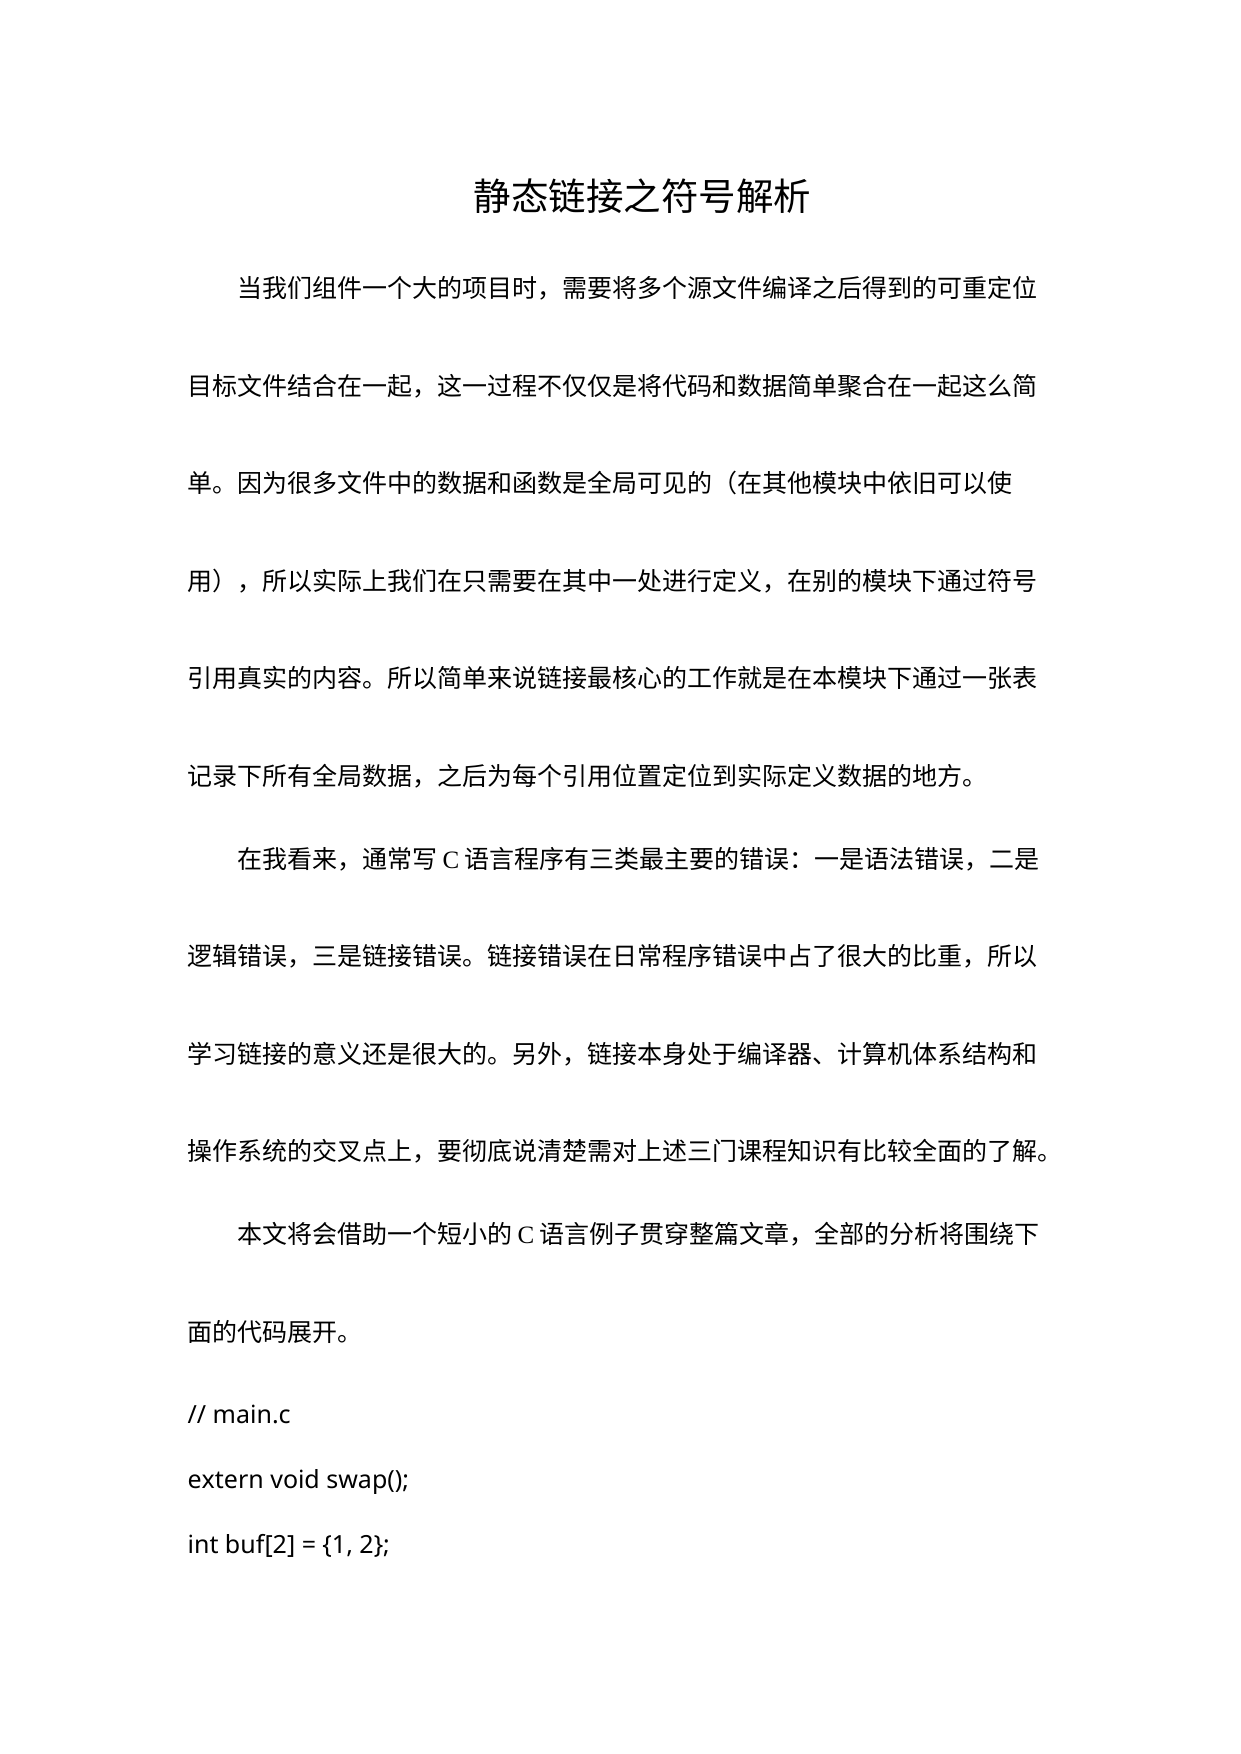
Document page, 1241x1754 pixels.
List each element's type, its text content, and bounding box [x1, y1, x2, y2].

text int buf[2] = {1, 2}; [187, 1511, 1053, 1576]
text 静态链接之符号解析 [231, 162, 1053, 227]
text 在我看来，通常写C语言程序有三类最主要的错误：一是语法错误，二是逻辑错误，三是链接错误。链接错误在日常程序错误中占了很大的比重，所以学习链接的意义还是很大的。另外，链接本身处于编译器、计算机体系结构和操作系统的交叉点上，要彻底说清楚需对上述三门课程知识有比较全面的了解。 [187, 825, 1053, 1182]
text 当我们组件一个大的项目时，需要将多个源文件编译之后得到的可重定位目标文件结合在一起，这一过程不仅仅是将代码和数据简单聚合在一起这么简单。因为很多文件中的数据和函数是全局可见的（在其他模块中依旧可以使用），所以实际上我们在只需要在其中一处进行定义，在别的模块下通过符号引用真实的内容。所以简单来说链接最核心的工作就是在本模块下通过一张表记录下所有全局数据，之后为每个引用位置定位到实际定义数据的地方。 [187, 254, 1053, 807]
text // main.c [187, 1381, 1053, 1446]
text extern void swap(); [187, 1446, 1053, 1511]
text 本文将会借助一个短小的C语言例子贯穿整篇文章，全部的分析将围绕下面的代码展开。 [187, 1200, 1053, 1363]
